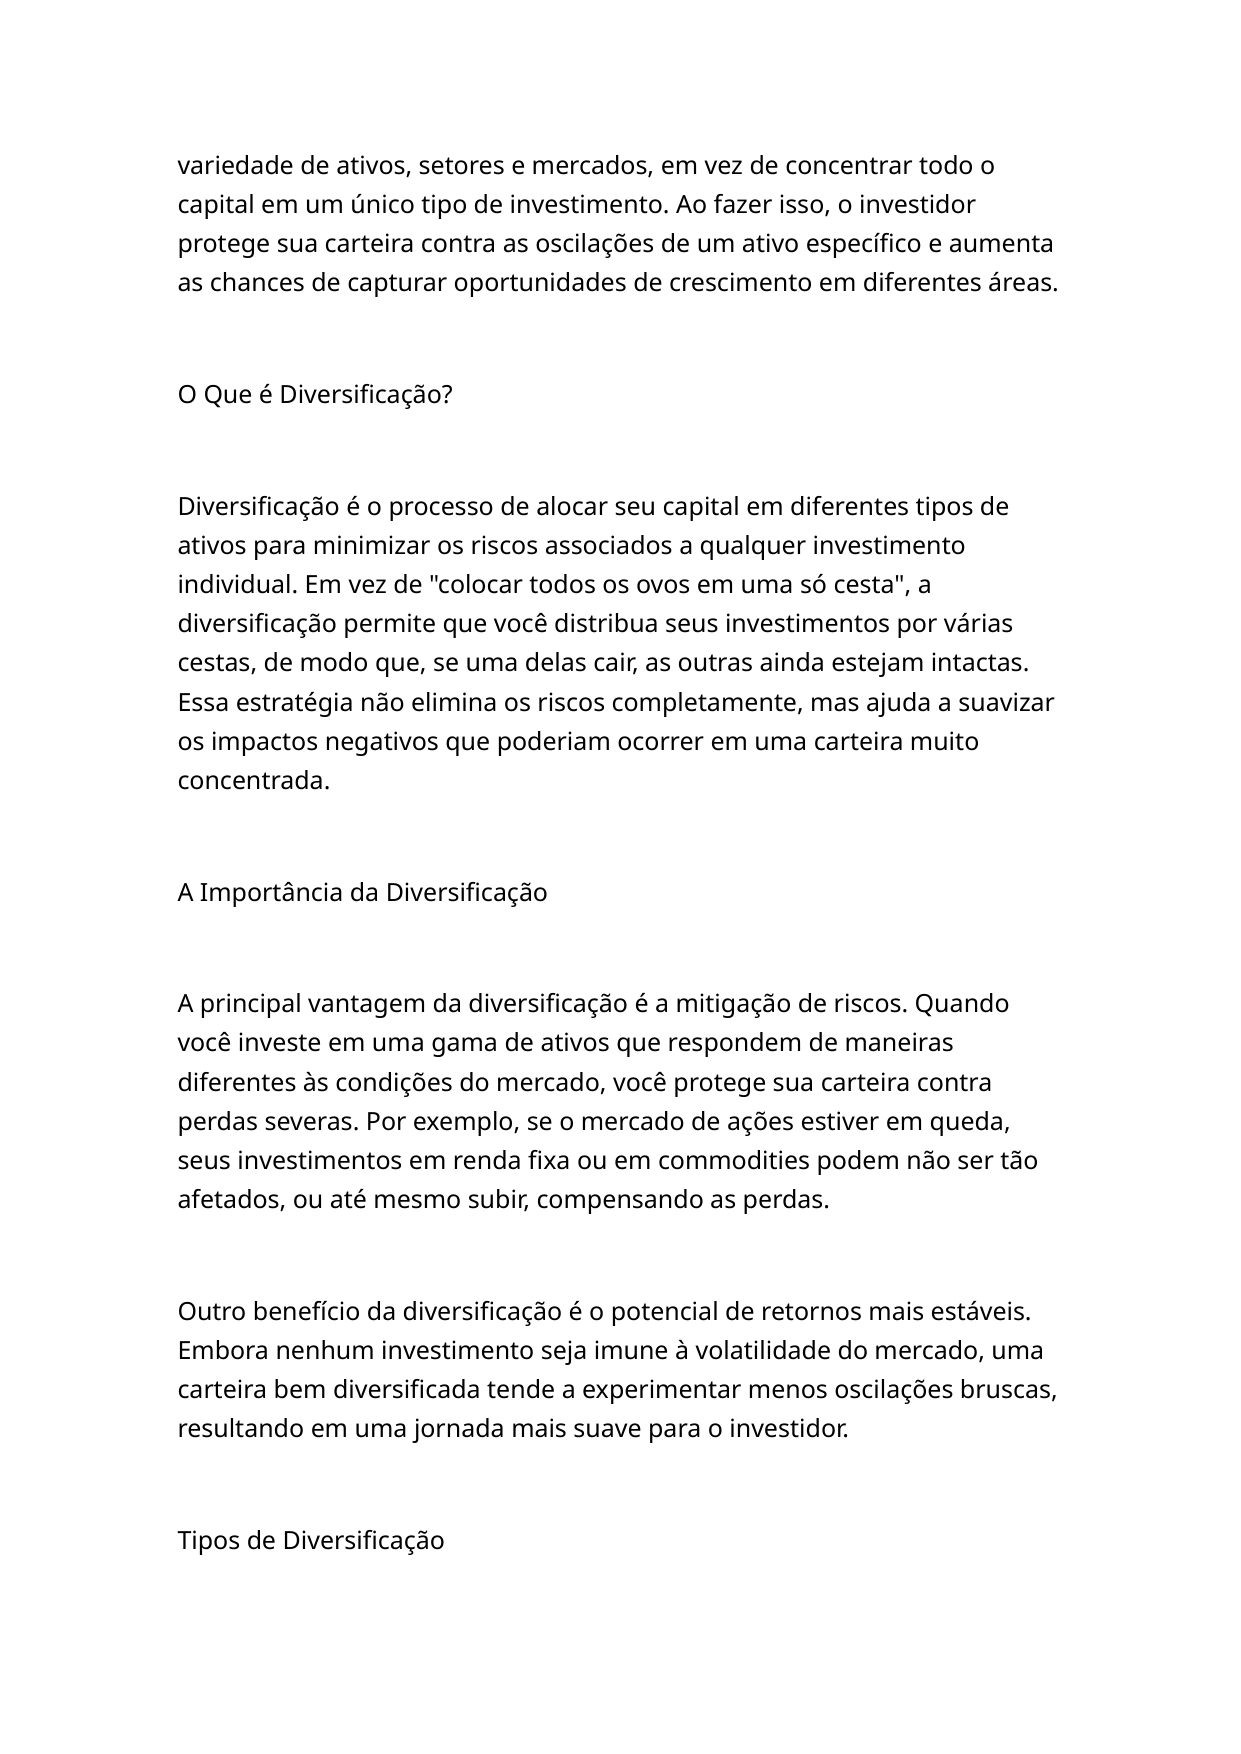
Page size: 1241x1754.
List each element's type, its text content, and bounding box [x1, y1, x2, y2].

text Outro benefício da diversificação é o potencial de retornos mais estáveis. Embora nenhum investimento seja imune à volatilidade do mercado, uma carteira bem diversificada tende a experimentar menos oscilações bruscas, resultando em uma jornada mais suave para o investidor. [177, 1293, 1063, 1445]
text A Importância da Diversificação [177, 874, 1063, 908]
text Tipos de Diversificação [177, 1523, 1063, 1557]
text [177, 148, 1063, 299]
text Diversificação é o processo de alocar seu capital em diferentes tipos de ativos para minimizar os riscos associados a qualquer investimento individual. Em vez de "colocar todos os ovos em uma só cesta", a diversificação permite que você distribua seus investimentos por várias cestas, de modo que, se uma delas cair, as outras ainda estejam intactas. Essa estratégia não elimina os riscos completamente, mas ajuda a suavizar os impactos negativos que poderiam ocorrer em uma carteira muito concentrada. [177, 488, 1063, 797]
text A principal vantagem da diversificação é a mitigação de riscos. Quando você investe em uma gama de ativos que respondem de maneiras diferentes às condições do mercado, você protege sua carteira contra perdas severas. Por exemplo, se o mercado de ações estiver em queda, seus investimentos em renda fixa ou em commodities podem não ser tão afetados, ou até mesmo subir, compensando as perdas. [177, 986, 1063, 1216]
text O Que é Diversificação? [177, 377, 1063, 411]
